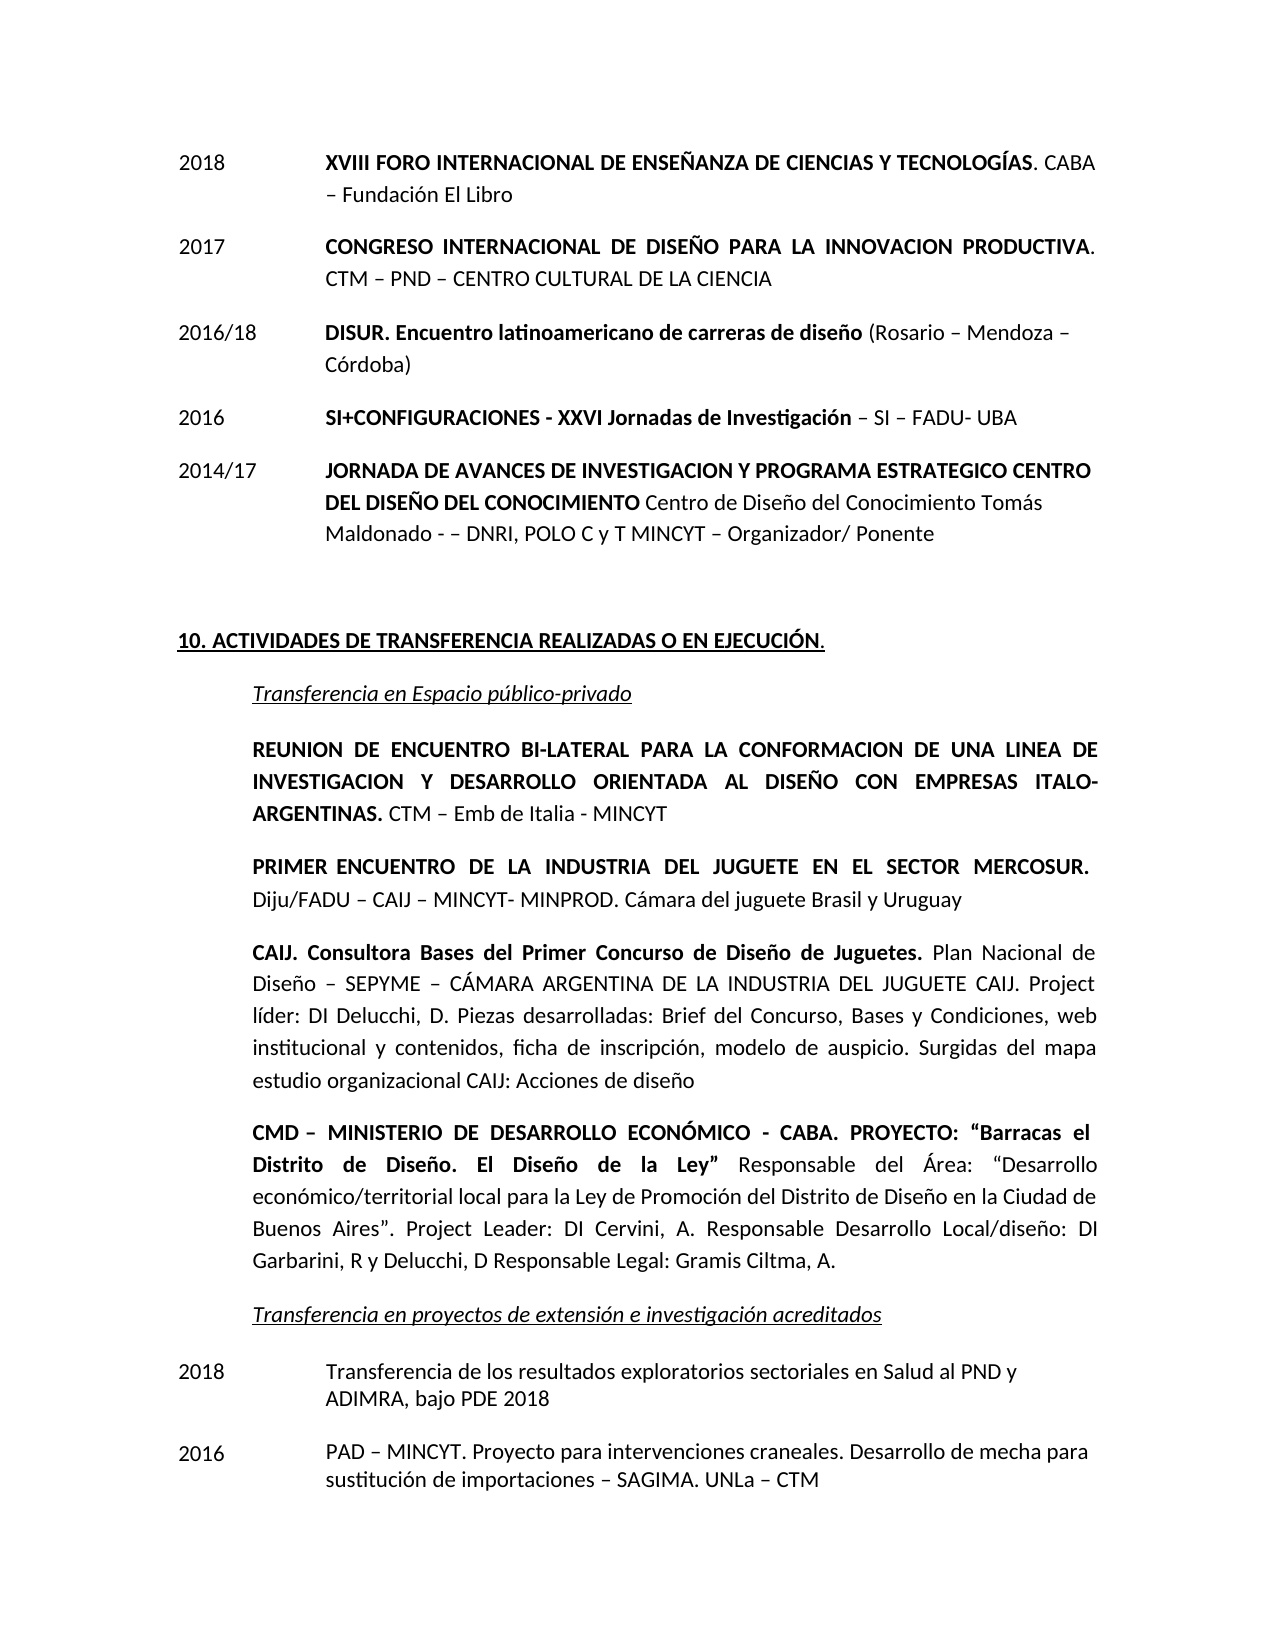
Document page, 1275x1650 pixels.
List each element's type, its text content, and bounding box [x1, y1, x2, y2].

table_cell 2016 [173, 1428, 275, 1495]
subtitle CMD – MINISTERIO DE DESARROLLO ECONÓMICO - CABA. PROYECTO: “Barracas el [252, 1118, 1114, 1146]
subtitle REUNION DE ENCUENTRO BI-LATERAL PARA LA CONFORMACION DE UNA LINEA DE INVESTIGACION Y DESARROLLO ORIENTADA AL DISEÑO CON EMPRESAS ITALO- ARGENTINAS. CTM – Emb de Italia - MINCYT [252, 735, 1099, 827]
table_cell DISUR. Encuentro latinoamericano de carreras de diseño (Rosario – Mendoza – Córdoba) [291, 308, 1104, 393]
text PRIMER ENCUENTRO DE LA INDUSTRIA DEL JUGUETE EN EL SECTOR MERCOSUR. [252, 852, 1114, 880]
table_header XVIII FORO INTERNACIONAL DE ENSEÑANZA DE CIENCIAS Y TECNOLOGÍAS. CABA – Fundación El Libro [291, 152, 1104, 222]
text Diju/FADU – CAIJ – MINCYT- MINPROD. Cámara del juguete Brasil y Uruguay [252, 885, 1114, 913]
table_cell JORNADA DE AVANCES DE INVESTIGACION Y PROGRAMA ESTRATEGICO CENTRO DEL DISEÑO DEL CONOCIMIENTO Centro de Diseño del Conocimiento Tomás Maldonado - – DNRI, POLO C y T MINCYT – Organizador/ Ponente [291, 446, 1104, 548]
table_cell 2014/17 [173, 446, 291, 548]
table_cell SI+CONFIGURACIONES - XXVI Jornadas de Investigación – SI – FADU- UBA [291, 393, 1104, 446]
table_header 2018 [173, 1360, 275, 1428]
table_cell CONGRESO INTERNACIONAL DE DISEÑO PARA LA INNOVACION PRODUCTIVA. CTM – PND – CENTRO CULTURAL DE LA CIENCIA [291, 223, 1104, 308]
table_header Transferencia de los resultados exploratorios sectoriales en Salud al PND y ADIMRA, bajo PDE 2018 [275, 1360, 1095, 1428]
table_cell 2017 [173, 223, 291, 308]
text Transferencia en Espacio público-privado [252, 679, 1114, 707]
list ACTIVIDADES DE TRANSFERENCIA REALIZADAS O EN EJECUCIÓN. [177, 626, 1114, 654]
text Transferencia en proyectos de extensión e investigación acreditados [252, 1300, 1114, 1328]
table_cell 2016/18 [173, 308, 291, 393]
table_cell PAD – MINCYT. Proyecto para intervenciones craneales. Desarrollo de mecha para sustitución de importaciones – SAGIMA. UNLa – CTM [275, 1428, 1095, 1495]
text Distrito de Diseño. El Diseño de la Ley” Responsable del Área: “Desarrollo económico/territorial local para la Ley de Promoción del Distrito de Diseño en la Ciudad de Buenos Aires”. Project Leader: DI Cervini, A. Responsable Desarrollo Local/diseño: DI Garbarini, R y Delucchi, D Responsable Legal: Gramis Ciltma, A. [252, 1150, 1098, 1275]
text líder: DI Delucchi, D. Piezas desarrolladas: Brief del Concurso, Bases y Condiciones, web institucional y contenidos, ficha de inscripción, modelo de auspicio. Surgidas del mapa estudio organizacional CAIJ: Acciones de diseño [252, 1001, 1098, 1094]
text CAIJ. Consultora Bases del Primer Concurso de Diseño de Juguetes. Plan Nacional de Diseño – SEPYME – CÁMARA ARGENTINA DE LA INDUSTRIA DEL JUGUETE CAIJ. Project [252, 938, 1114, 997]
table_header 2018 [173, 152, 291, 222]
table_cell 2016 [173, 393, 291, 446]
